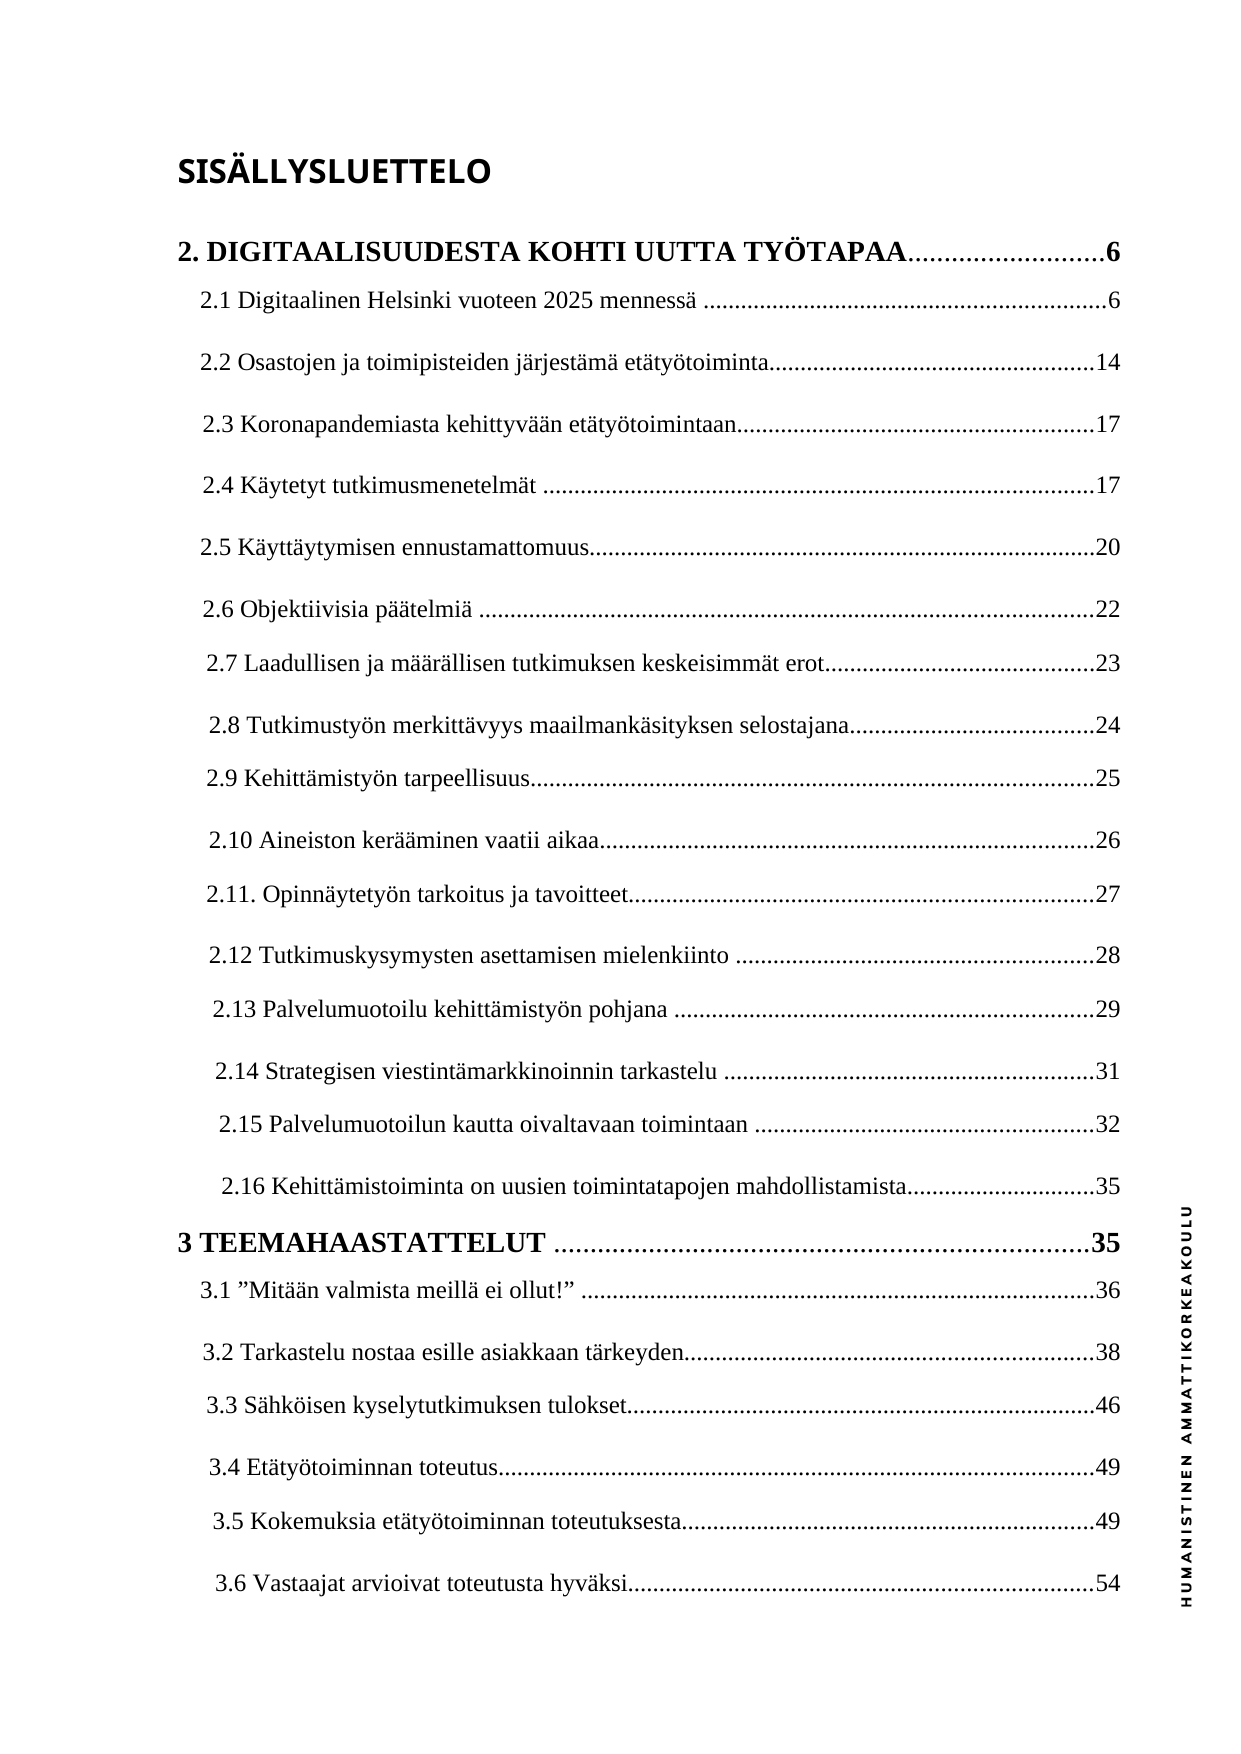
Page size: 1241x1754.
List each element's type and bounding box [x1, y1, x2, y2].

picture [1174, 1206, 1198, 1607]
